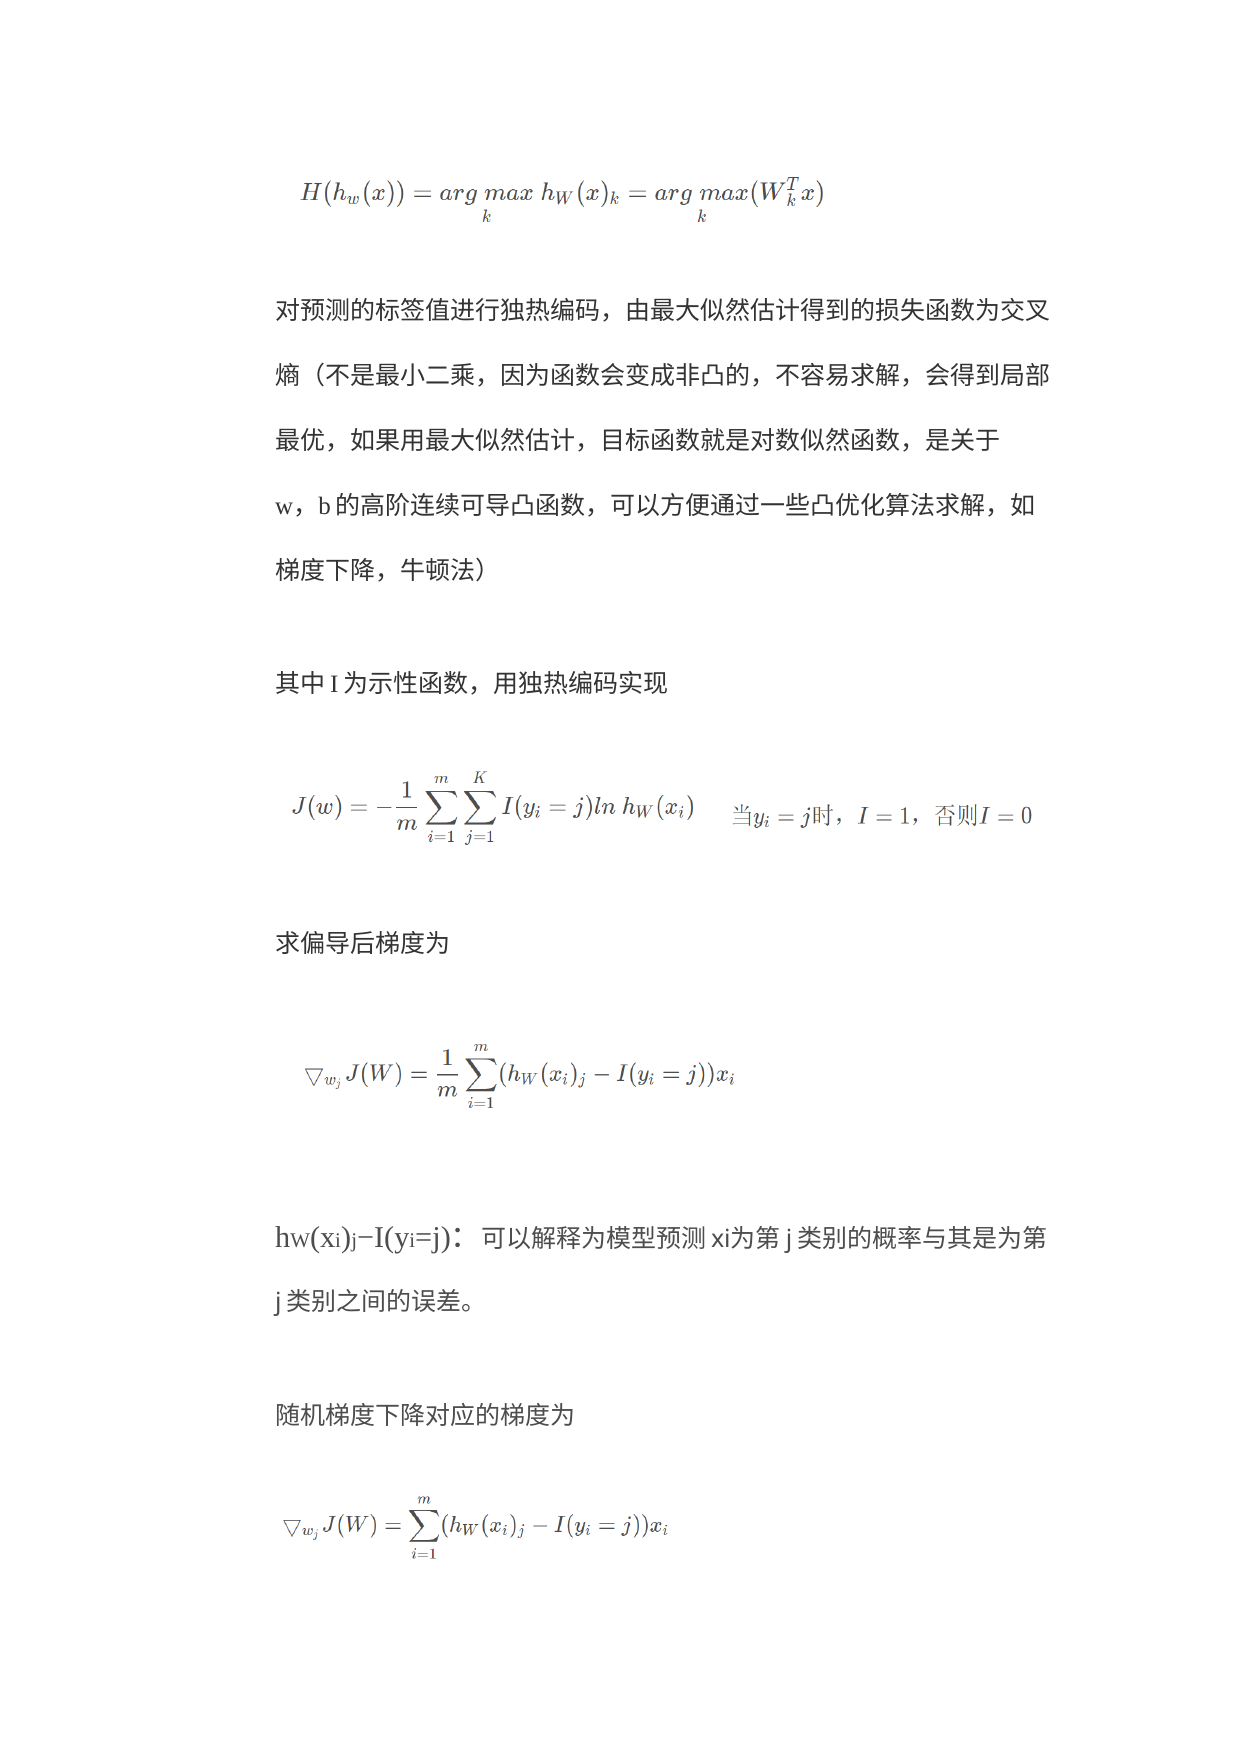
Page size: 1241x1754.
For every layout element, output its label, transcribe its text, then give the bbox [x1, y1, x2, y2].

picture [290, 1023, 764, 1124]
picture [290, 162, 863, 223]
picture [275, 1494, 688, 1566]
picture [275, 763, 1052, 852]
text 求偏导后梯度为 [231, 909, 1053, 974]
text 其中I为示性函数，用独热编码实现 [275, 649, 1053, 714]
text hW​(xi​)j​−I(yi​=j)：可以解释为模型预测xi​为第j类别的概率与其是为第j类别之间的误差。 [275, 1202, 1053, 1332]
text 随机梯度下降对应的梯度为 [187, 1381, 1053, 1446]
text 对预测的标签值进行独热编码，由最大似然估计得到的损失函数为交叉熵（不是最小二乘，因为函数会变成非凸的，不容易求解，会得到局部最优，如果用最大似然估计，目标函数就是对数似然函数，是关于w，b的高阶连续可导凸函数，可以方便通过一些凸优化算法求解，如梯度下降，牛顿法） [275, 276, 1053, 601]
